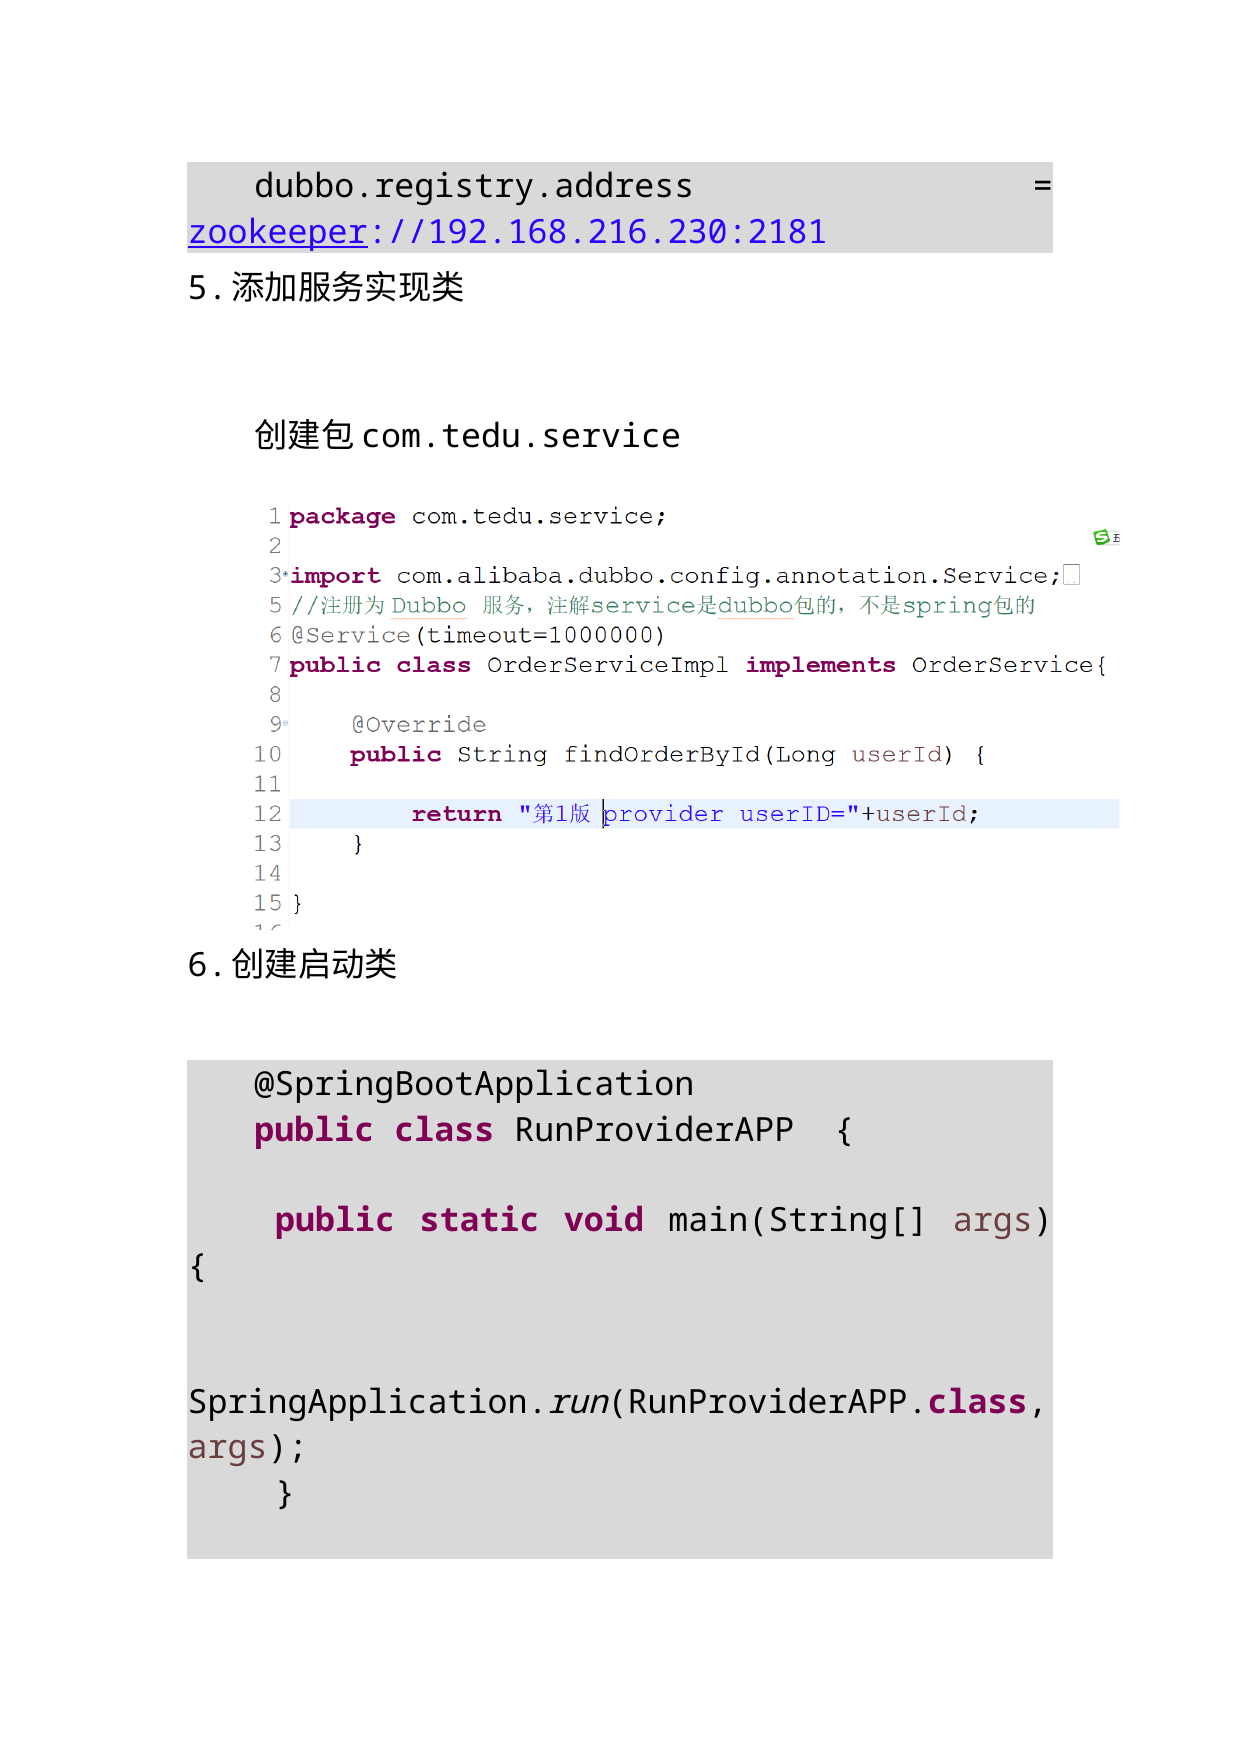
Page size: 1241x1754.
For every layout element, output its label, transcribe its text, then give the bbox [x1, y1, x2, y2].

text public class RunProviderAPP { [187, 1105, 1053, 1151]
text dubbo.registry.address = zookeeper://192.168.216.230:2181 [187, 162, 1053, 253]
text SpringApplication.run(RunProviderAPP.class, args); [187, 1287, 1053, 1469]
text 创建包com.tedu.service [187, 409, 1053, 457]
text } [187, 1469, 1053, 1514]
text @SpringBootApplication [187, 1060, 1053, 1105]
list 添加服务实现类 [187, 253, 1053, 318]
list 创建启动类 [187, 930, 1053, 995]
text public static void main(String[] args) { [187, 1196, 1053, 1287]
picture [254, 502, 1120, 930]
